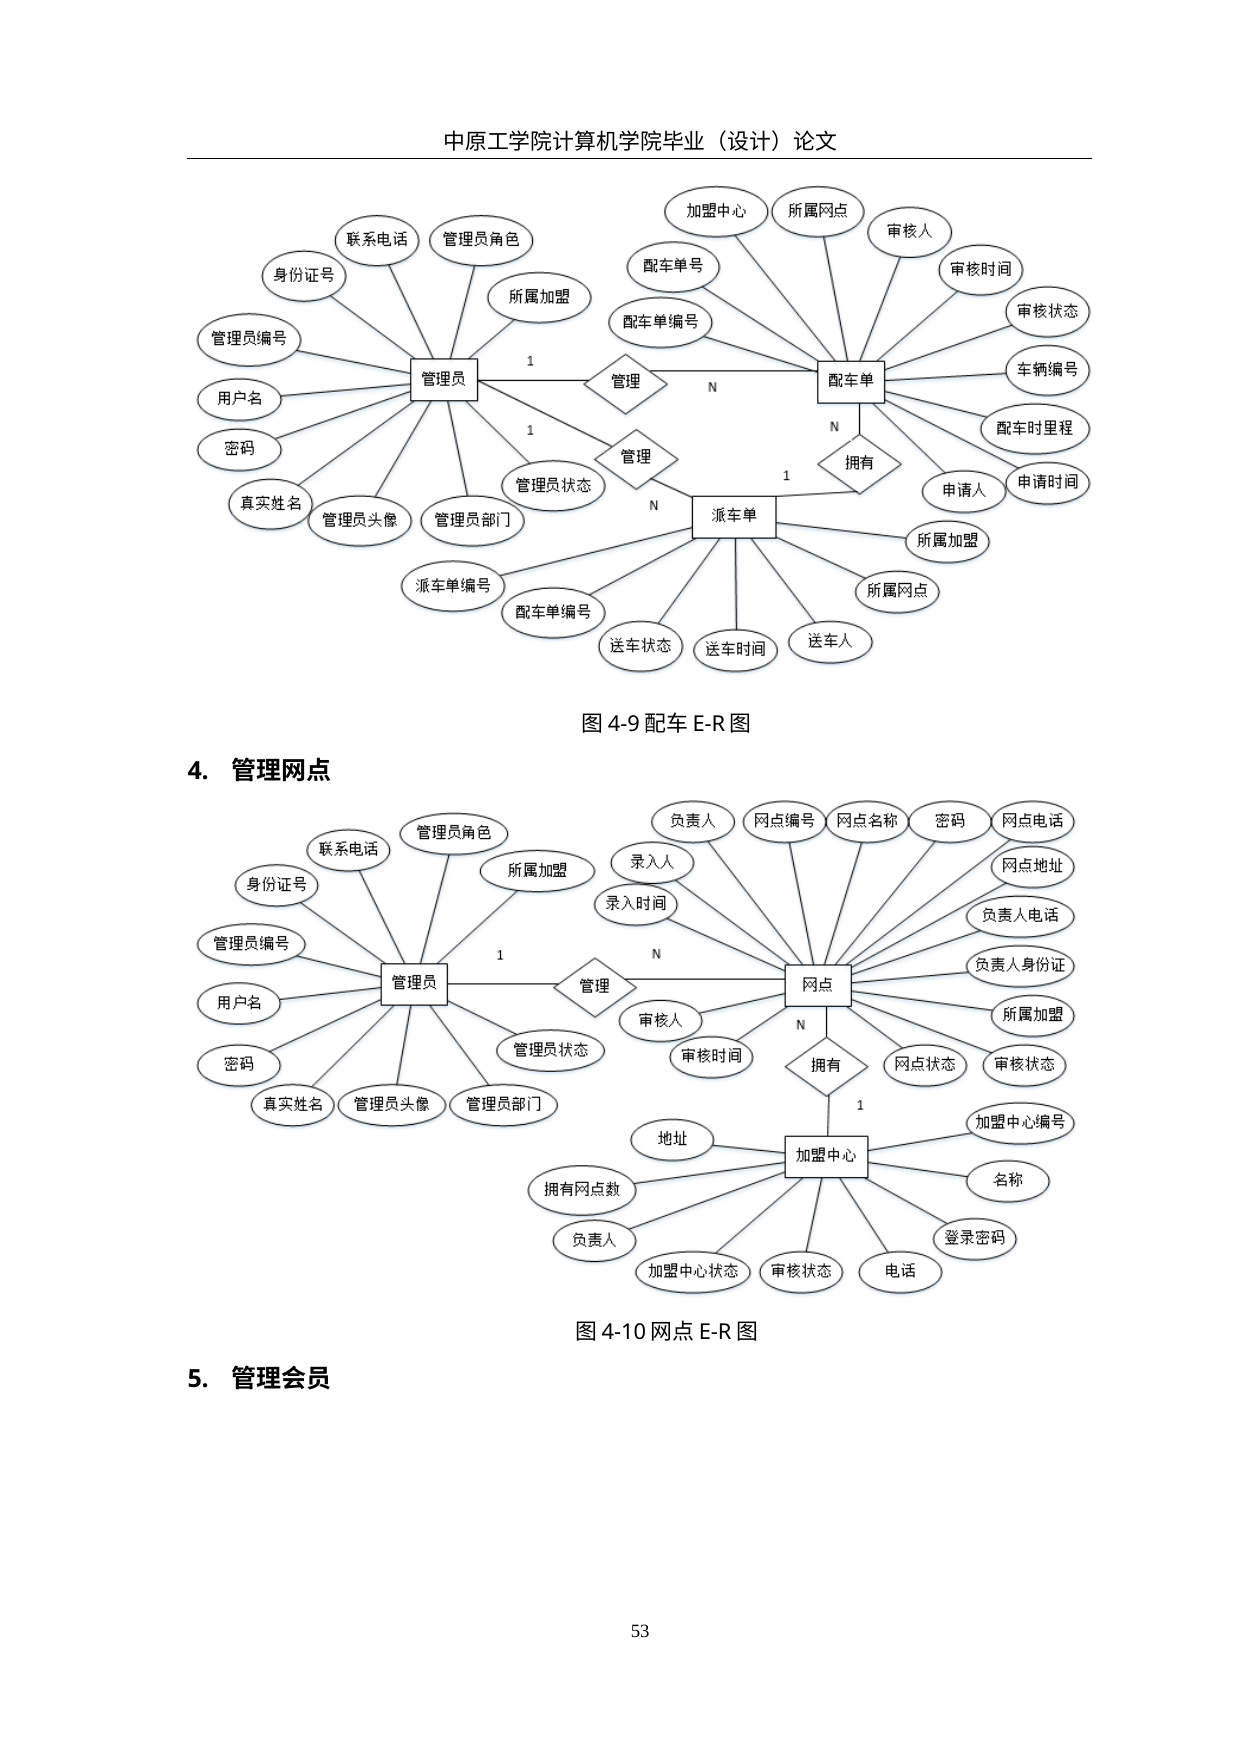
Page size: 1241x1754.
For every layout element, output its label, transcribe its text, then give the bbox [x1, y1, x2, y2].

text 图4-9配车E-R图 [187, 699, 1092, 746]
list 管理网点 [187, 746, 1092, 792]
text 图4-10网点E-R图 [187, 1307, 1092, 1353]
picture [187, 792, 1093, 1300]
list 管理会员 [187, 1353, 1092, 1400]
picture [187, 184, 1093, 675]
